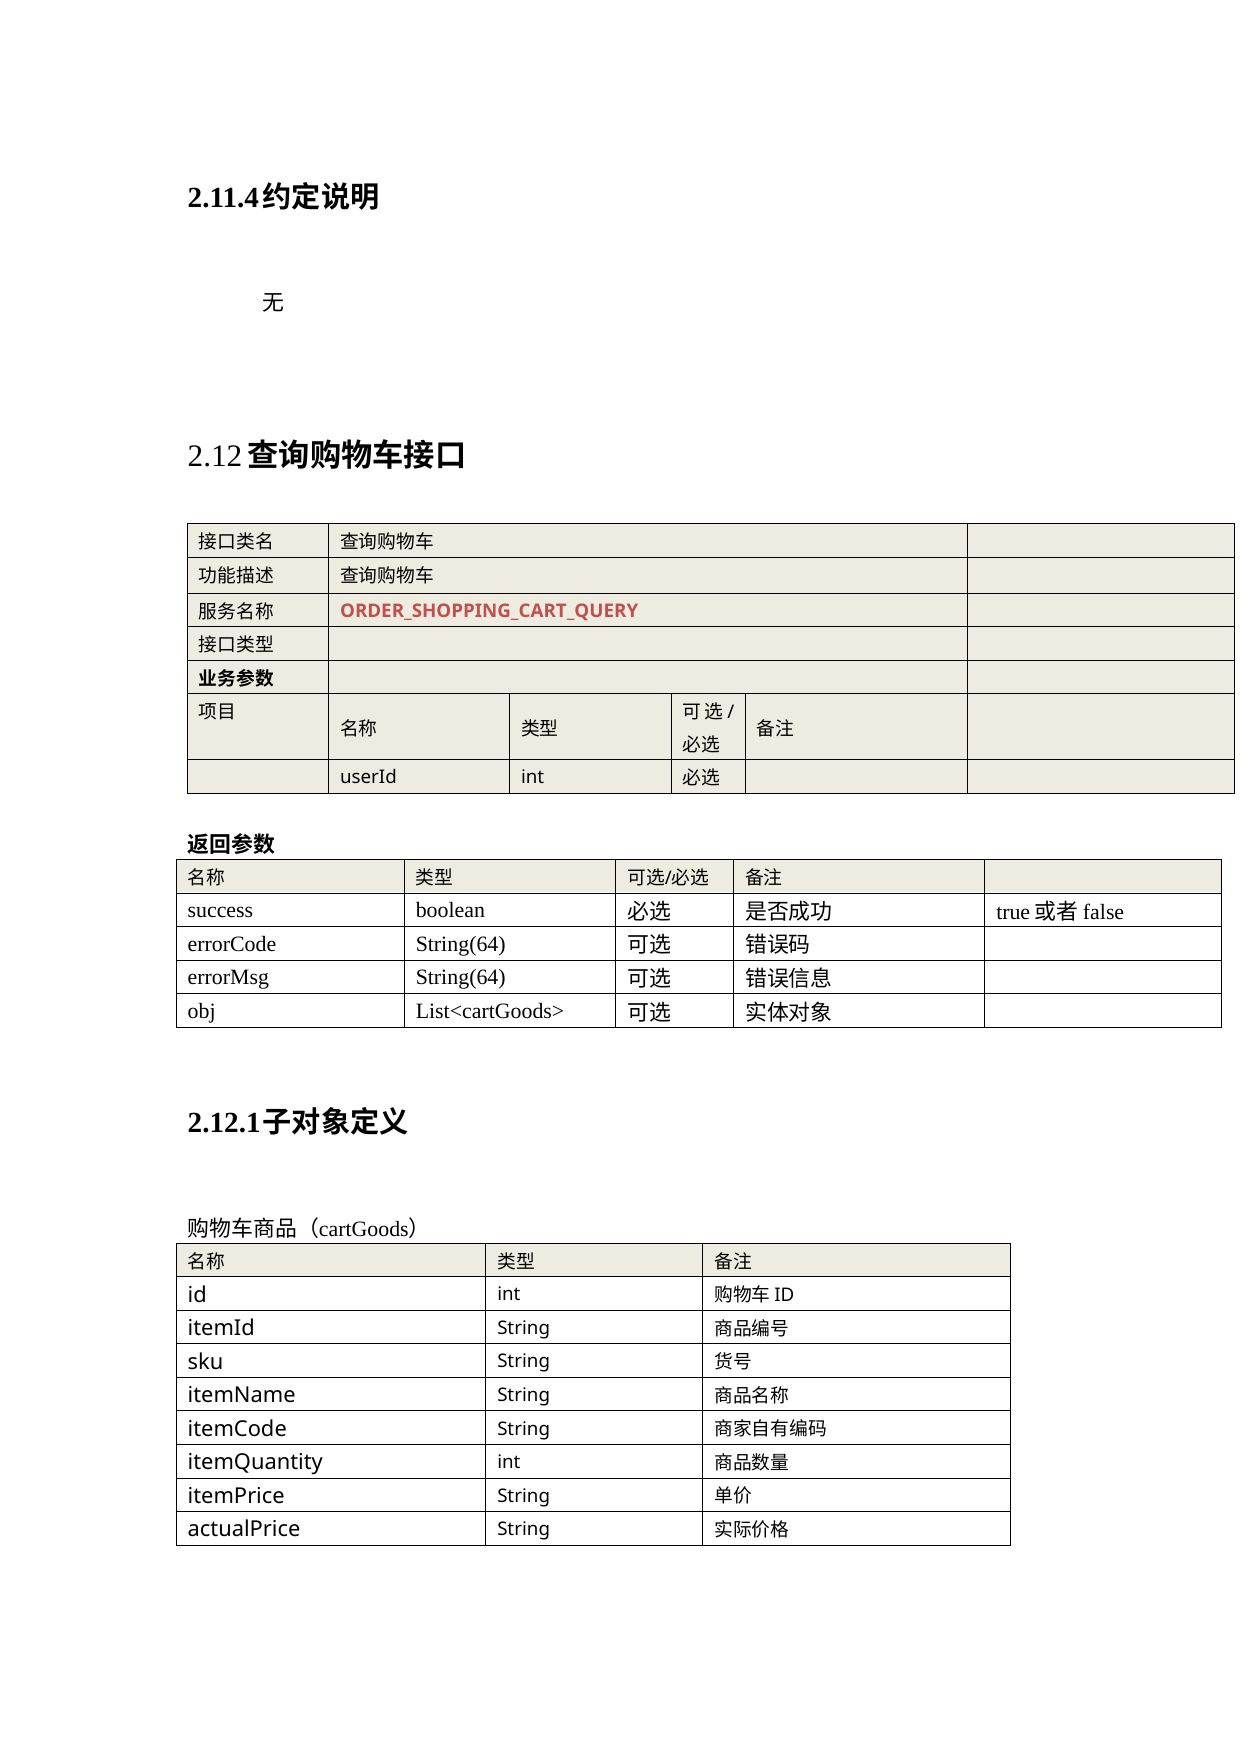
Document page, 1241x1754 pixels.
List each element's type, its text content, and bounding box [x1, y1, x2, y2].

table_cell [968, 594, 1234, 626]
table_cell itemName [177, 1378, 485, 1410]
table_cell 必选 [616, 894, 733, 926]
text 返回参数 [187, 826, 1053, 859]
table_header 可选/必选 [616, 860, 733, 892]
list 无 [262, 285, 1053, 317]
table_cell [188, 760, 328, 793]
table_cell 商品数量 [703, 1445, 1010, 1477]
table_cell [985, 961, 1221, 993]
table_cell String [486, 1378, 702, 1410]
table_cell String [486, 1344, 702, 1377]
table_cell String(64) [405, 961, 615, 993]
table_cell int [486, 1445, 702, 1477]
table_cell String [486, 1311, 702, 1343]
table_header [985, 860, 1221, 892]
table_cell 可选/必选 [672, 694, 745, 759]
table_cell [968, 694, 1234, 759]
table_cell [329, 627, 967, 660]
table_header [968, 524, 1234, 557]
table_cell [968, 627, 1234, 660]
table_cell [329, 661, 967, 693]
table_cell userId [329, 760, 509, 793]
table_cell [746, 760, 967, 793]
table_cell int [486, 1277, 702, 1310]
table_cell 实际价格 [703, 1512, 1010, 1544]
table_cell 业务参数 [188, 661, 328, 693]
table_cell ORDER_SHOPPING_CART_QUERY [329, 594, 967, 626]
table_cell [968, 558, 1234, 593]
subtitle 查询购物车接口 [187, 420, 1053, 485]
table_cell 货号 [703, 1344, 1010, 1377]
table_cell success [177, 894, 404, 926]
table_cell sku [177, 1344, 485, 1377]
table_cell 名称 [329, 694, 509, 759]
table_cell 服务名称 [188, 594, 328, 626]
table_header 备注 [734, 860, 984, 892]
table_header 类型 [486, 1244, 702, 1276]
table_cell 接口类型 [188, 627, 328, 660]
table_cell errorMsg [177, 961, 404, 993]
table_cell errorCode [177, 927, 404, 959]
table_cell 购物车ID [703, 1277, 1010, 1310]
table_cell [968, 760, 1234, 793]
table_cell 必选 [672, 760, 745, 793]
table_cell 可选 [616, 927, 733, 959]
table_cell itemPrice [177, 1479, 485, 1511]
table_cell 可选 [616, 994, 733, 1027]
table_cell String [486, 1479, 702, 1511]
table_cell actualPrice [177, 1512, 485, 1544]
table_cell itemQuantity [177, 1445, 485, 1477]
table_cell 商品名称 [703, 1378, 1010, 1410]
table_cell 类型 [510, 694, 671, 759]
table_cell itemId [177, 1311, 485, 1343]
subtitle 约定说明 [187, 162, 1053, 227]
table_cell [985, 994, 1221, 1027]
table_cell [985, 927, 1221, 959]
table_header 名称 [177, 1244, 485, 1276]
table_cell 错误码 [734, 927, 984, 959]
table_header 接口类名 [188, 524, 328, 557]
table_cell List<cartGoods> [405, 994, 615, 1027]
table_cell 商品编号 [703, 1311, 1010, 1343]
table_cell true或者false [985, 894, 1221, 926]
table_cell 项目 [188, 694, 328, 759]
table_header 类型 [405, 860, 615, 892]
table_cell int [510, 760, 671, 793]
table_cell 单价 [703, 1479, 1010, 1511]
table_cell itemCode [177, 1411, 485, 1444]
table_cell 备注 [746, 694, 967, 759]
table_cell 可选 [616, 961, 733, 993]
table_cell String [486, 1411, 702, 1444]
table_cell [968, 661, 1234, 693]
table_cell 是否成功 [734, 894, 984, 926]
table_cell 商家自有编码 [703, 1411, 1010, 1444]
table_cell 查询购物车 [329, 558, 967, 593]
table_cell id [177, 1277, 485, 1310]
table_cell 错误信息 [734, 961, 984, 993]
table_cell boolean [405, 894, 615, 926]
table_header 名称 [177, 860, 404, 892]
table_cell 实体对象 [734, 994, 984, 1027]
subtitle 子对象定义 [187, 1087, 1053, 1152]
table_header 查询购物车 [329, 524, 967, 557]
text 购物车商品（cartGoods） [187, 1210, 1053, 1243]
table_header 备注 [703, 1244, 1010, 1276]
table_cell obj [177, 994, 404, 1027]
table_cell 功能描述 [188, 558, 328, 593]
table_cell String(64) [405, 927, 615, 959]
table_cell String [486, 1512, 702, 1544]
